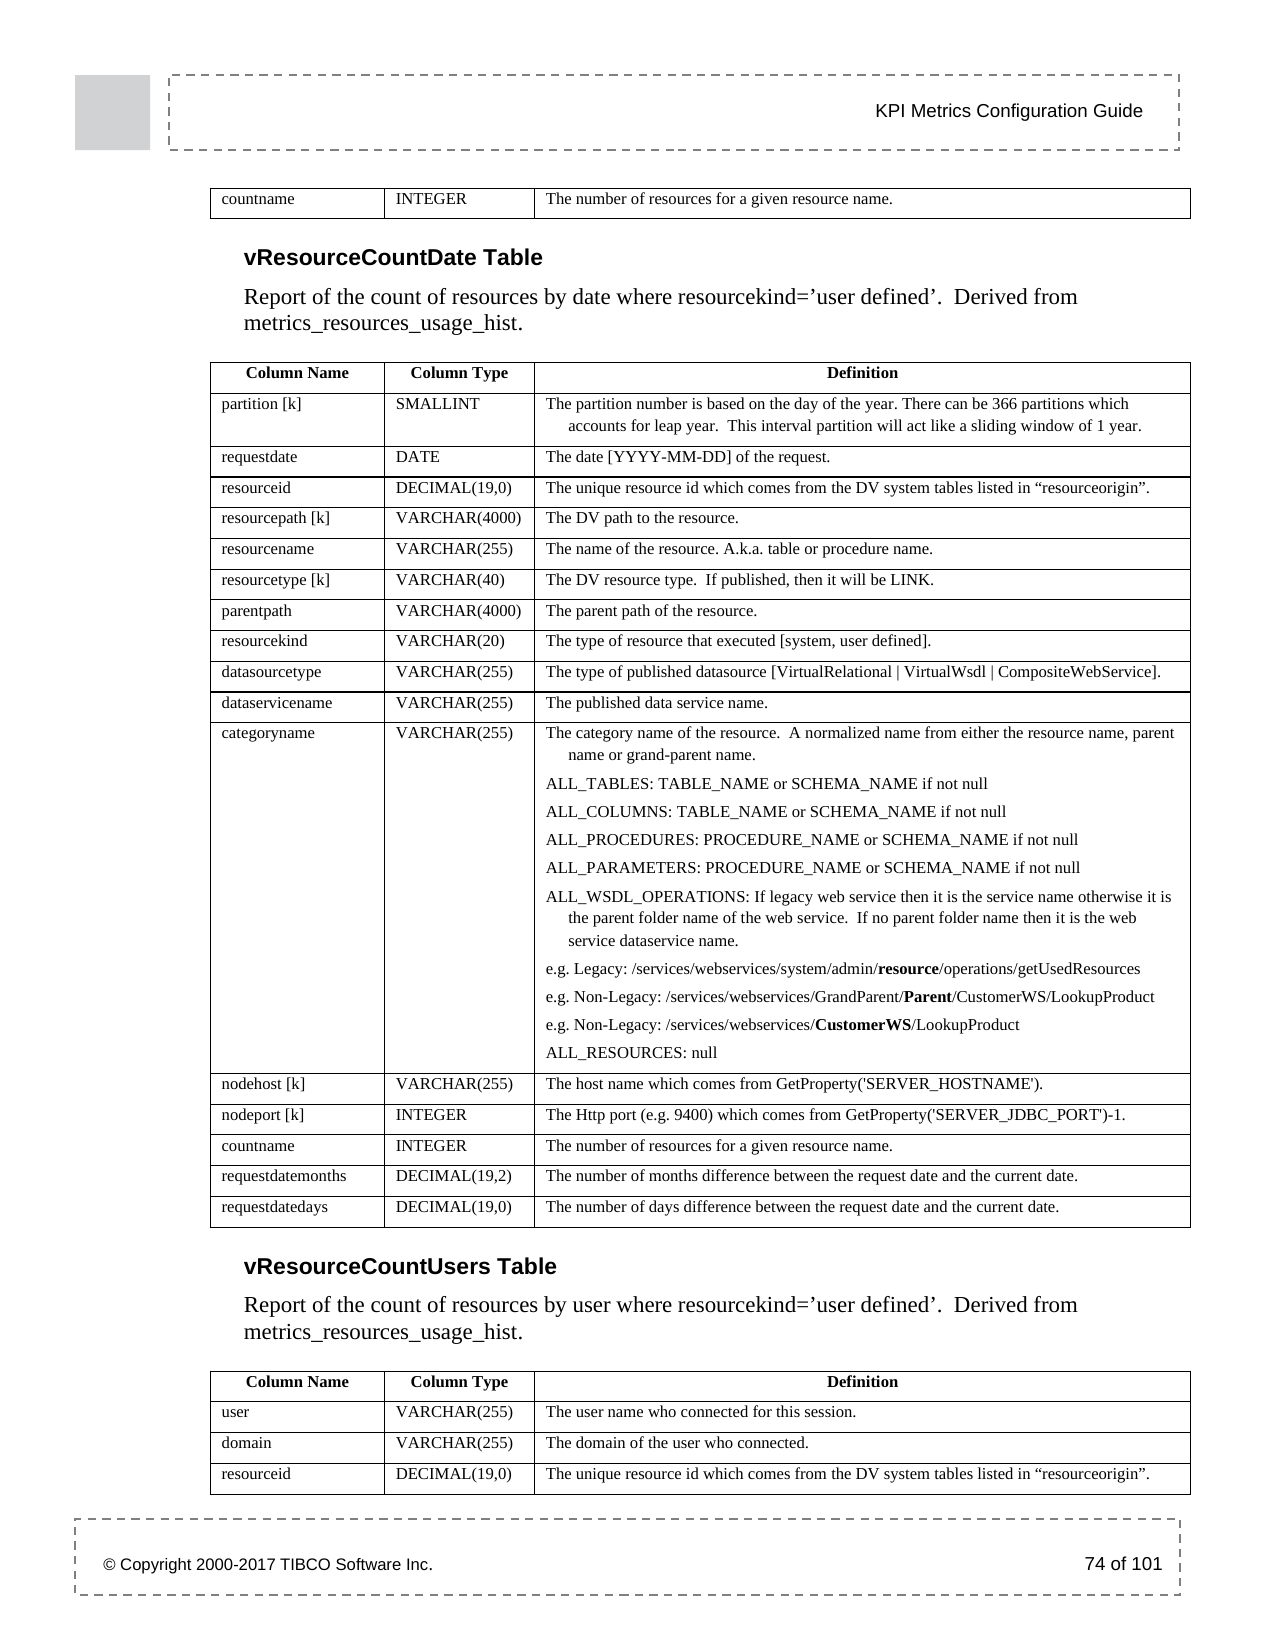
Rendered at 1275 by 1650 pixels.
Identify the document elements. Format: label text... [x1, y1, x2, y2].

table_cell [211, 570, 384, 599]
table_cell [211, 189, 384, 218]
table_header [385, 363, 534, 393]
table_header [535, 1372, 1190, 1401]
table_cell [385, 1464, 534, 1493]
subtitle vResourceCountUsers Table [244, 1253, 1162, 1279]
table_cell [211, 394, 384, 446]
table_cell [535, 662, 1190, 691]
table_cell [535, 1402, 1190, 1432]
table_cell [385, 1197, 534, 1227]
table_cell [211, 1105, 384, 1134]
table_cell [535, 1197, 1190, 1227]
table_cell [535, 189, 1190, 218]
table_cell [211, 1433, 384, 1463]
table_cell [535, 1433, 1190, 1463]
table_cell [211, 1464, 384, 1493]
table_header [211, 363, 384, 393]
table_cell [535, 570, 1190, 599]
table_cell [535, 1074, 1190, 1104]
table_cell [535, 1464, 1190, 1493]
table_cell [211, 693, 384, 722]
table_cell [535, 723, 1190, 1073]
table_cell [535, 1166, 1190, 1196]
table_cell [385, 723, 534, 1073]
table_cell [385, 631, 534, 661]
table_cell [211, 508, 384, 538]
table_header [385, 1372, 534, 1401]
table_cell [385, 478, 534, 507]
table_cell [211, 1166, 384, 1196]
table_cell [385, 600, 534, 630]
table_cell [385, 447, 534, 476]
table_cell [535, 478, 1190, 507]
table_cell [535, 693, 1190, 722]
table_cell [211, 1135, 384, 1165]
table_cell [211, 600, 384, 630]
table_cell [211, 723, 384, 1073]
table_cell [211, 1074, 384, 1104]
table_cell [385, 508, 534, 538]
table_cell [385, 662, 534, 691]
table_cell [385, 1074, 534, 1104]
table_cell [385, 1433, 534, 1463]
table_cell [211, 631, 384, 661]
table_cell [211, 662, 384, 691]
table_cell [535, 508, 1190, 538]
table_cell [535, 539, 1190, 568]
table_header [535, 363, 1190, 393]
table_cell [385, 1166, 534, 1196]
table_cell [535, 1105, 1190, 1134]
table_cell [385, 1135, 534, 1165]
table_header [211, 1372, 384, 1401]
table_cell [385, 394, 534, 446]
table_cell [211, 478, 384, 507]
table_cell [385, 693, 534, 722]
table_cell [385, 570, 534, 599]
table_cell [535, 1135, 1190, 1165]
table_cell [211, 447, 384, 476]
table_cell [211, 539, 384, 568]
subtitle vResourceCountDate Table [244, 244, 1162, 271]
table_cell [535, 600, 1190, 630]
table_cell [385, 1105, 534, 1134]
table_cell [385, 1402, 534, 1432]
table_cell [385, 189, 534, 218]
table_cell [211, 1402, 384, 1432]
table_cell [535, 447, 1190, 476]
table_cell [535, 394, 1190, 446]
text Report of the count of resources by date where resourcekind=’user defined’. Derived from metrics_resources_usage_hist. [244, 283, 1162, 336]
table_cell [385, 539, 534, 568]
text Report of the count of resources by user where resourcekind=’user defined’. Derived from metrics_resources_usage_hist. [244, 1291, 1162, 1344]
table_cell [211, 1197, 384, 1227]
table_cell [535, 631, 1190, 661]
